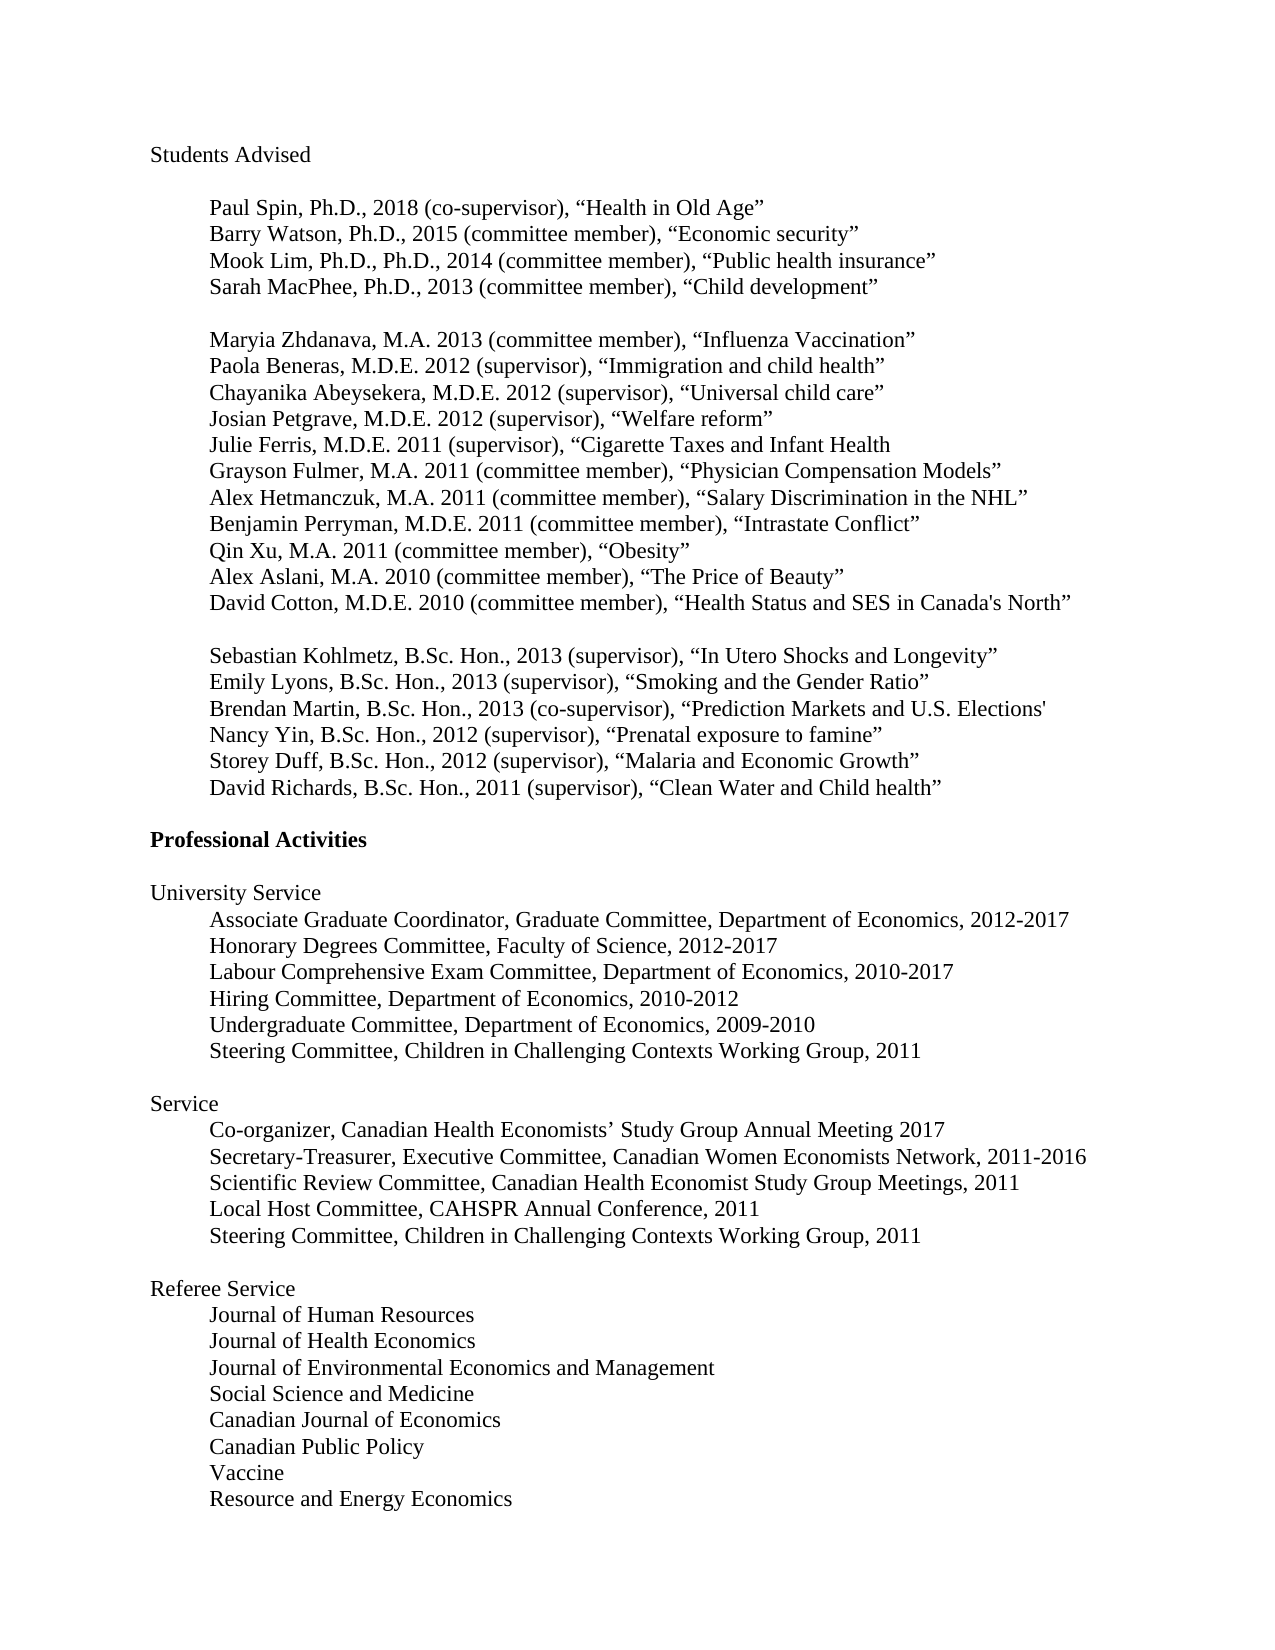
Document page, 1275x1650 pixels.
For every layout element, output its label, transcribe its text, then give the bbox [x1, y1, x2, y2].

text Labour Comprehensive Exam Committee, Department of Economics, 2010-2017 [209, 958, 1125, 985]
text Steering Committee, Children in Challenging Contexts Working Group, 2011 [209, 1222, 1125, 1248]
text Journal of Human Resources [150, 1301, 1125, 1327]
text Associate Graduate Coordinator, Graduate Committee, Department of Economics, 2012-2017 [209, 906, 1125, 932]
text Social Science and Medicine [209, 1380, 1125, 1406]
text Canadian Public Policy [209, 1433, 1125, 1459]
text Students Advised [150, 141, 1125, 168]
text Qin Xu, M.A. 2011 (committee member), “Obesity” [209, 537, 1125, 563]
text Scientific Review Committee, Canadian Health Economist Study Group Meetings, 2011 [209, 1169, 1125, 1196]
text Paul Spin, Ph.D., 2018 (co-supervisor), “Health in Old Age” [209, 194, 1125, 220]
text Maryia Zhdanava, M.A. 2013 (committee member), “Influenza Vaccination” [209, 326, 1125, 352]
text Steering Committee, Children in Challenging Contexts Working Group, 2011 [209, 1037, 1125, 1064]
text Co-organizer, Canadian Health Economists’ Study Group Annual Meeting 2017 [209, 1116, 1125, 1143]
text Professional Activities [150, 827, 1125, 853]
text Benjamin Perryman, M.D.E. 2011 (committee member), “Intrastate Conflict” [209, 510, 1125, 537]
text Alex Aslani, M.A. 2010 (committee member), “The Price of Beauty” [209, 563, 1125, 589]
text David Cotton, M.D.E. 2010 (committee member), “Health Status and SES in Canada's North” [209, 589, 1125, 616]
text Nancy Yin, B.Sc. Hon., 2012 (supervisor), “Prenatal exposure to famine” [209, 721, 1125, 747]
text Service [150, 1090, 1125, 1116]
text David Richards, B.Sc. Hon., 2011 (supervisor), “Clean Water and Child health” [209, 774, 1125, 800]
text Journal of Environmental Economics and Management [209, 1354, 1125, 1380]
text Hiring Committee, Department of Economics, 2010-2012 [209, 985, 1125, 1011]
text Brendan Martin, B.Sc. Hon., 2013 (co-supervisor), “Prediction Markets and U.S. Elections' [209, 695, 1125, 721]
text Paola Beneras, M.D.E. 2012 (supervisor), “Immigration and child health” [209, 352, 1125, 378]
text Grayson Fulmer, M.A. 2011 (committee member), “Physician Compensation Models” [209, 458, 1125, 484]
text Sebastian Kohlmetz, B.Sc. Hon., 2013 (supervisor), “In Utero Shocks and Longevity” [209, 642, 1125, 668]
text Storey Duff, B.Sc. Hon., 2012 (supervisor), “Malaria and Economic Growth” [209, 747, 1125, 774]
text Chayanika Abeysekera, M.D.E. 2012 (supervisor), “Universal child care” [209, 378, 1125, 405]
text Journal of Health Economics [209, 1327, 1125, 1354]
text Barry Watson, Ph.D., 2015 (committee member), “Economic security” [209, 220, 1125, 247]
text Sarah MacPhee, Ph.D., 2013 (committee member), “Child development” [209, 273, 1125, 299]
text Resource and Energy Economics [209, 1485, 1125, 1512]
text Mook Lim, Ph.D., Ph.D., 2014 (committee member), “Public health insurance” [209, 247, 1125, 273]
text Josian Petgrave, M.D.E. 2012 (supervisor), “Welfare reform” [209, 405, 1125, 431]
text Julie Ferris, M.D.E. 2011 (supervisor), “Cigarette Taxes and Infant Health [209, 431, 1125, 458]
text University Service [150, 879, 1125, 906]
text Undergraduate Committee, Department of Economics, 2009-2010 [209, 1011, 1125, 1037]
text Vaccine [209, 1459, 1125, 1485]
text Secretary-Treasurer, Executive Committee, Canadian Women Economists Network, 2011-2016 [209, 1143, 1125, 1169]
text Canadian Journal of Economics [209, 1406, 1125, 1433]
text Honorary Degrees Committee, Faculty of Science, 2012-2017 [209, 932, 1125, 958]
text Referee Service [150, 1274, 1125, 1301]
text Alex Hetmanczuk, M.A. 2011 (committee member), “Salary Discrimination in the NHL” [209, 484, 1125, 510]
text Emily Lyons, B.Sc. Hon., 2013 (supervisor), “Smoking and the Gender Ratio” [209, 668, 1125, 695]
text Local Host Committee, CAHSPR Annual Conference, 2011 [209, 1196, 1125, 1222]
